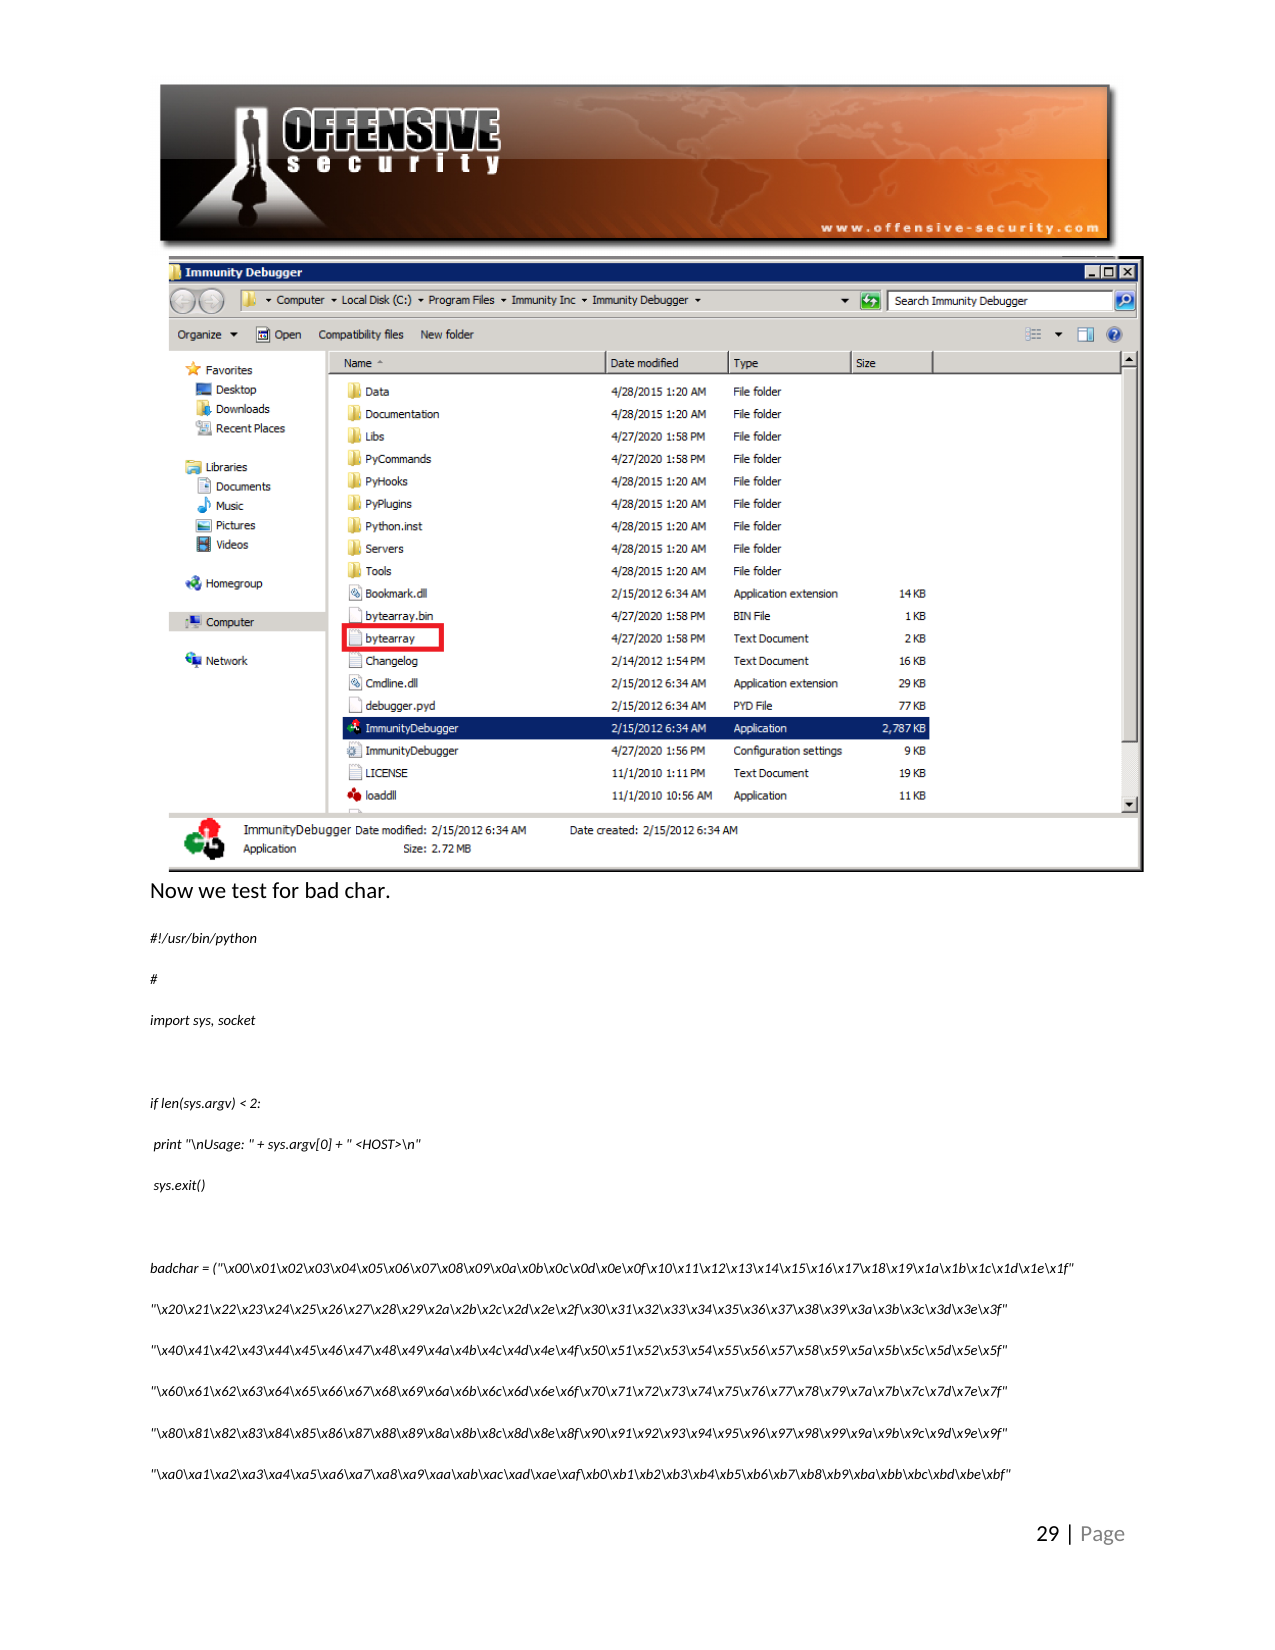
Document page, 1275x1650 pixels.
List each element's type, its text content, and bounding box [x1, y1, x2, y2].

text Now we test for bad char. [150, 257, 1125, 904]
text "\x60\x61\x62\x63\x64\x65\x66\x67\x68\x69\x6a\x6b\x6c\x6d\x6e\x6f\x70\x71\x72\x73\x74\x75\x76\x77\x78\x79\x7a\x7b\x7c\x7d\x7e\x7f" [150, 1383, 1125, 1401]
text print "\nUsage: " + sys.argv[0] + " <HOST>\n" [150, 1135, 1125, 1153]
text "\x40\x41\x42\x43\x44\x45\x46\x47\x48\x49\x4a\x4b\x4c\x4d\x4e\x4f\x50\x51\x52\x53\x54\x55\x56\x57\x58\x59\x5a\x5b\x5c\x5d\x5e\x5f" [150, 1341, 1125, 1359]
text "\x20\x21\x22\x23\x24\x25\x26\x27\x28\x29\x2a\x2b\x2c\x2d\x2e\x2f\x30\x31\x32\x33\x34\x35\x36\x37\x38\x39\x3a\x3b\x3c\x3d\x3e\x3f" [150, 1300, 1125, 1318]
text import sys, socket [150, 1011, 1125, 1029]
text #!/usr/bin/python [150, 929, 1125, 947]
picture [150, 75, 1125, 257]
text "\x80\x81\x82\x83\x84\x85\x86\x87\x88\x89\x8a\x8b\x8c\x8d\x8e\x8f\x90\x91\x92\x93\x94\x95\x96\x97\x98\x99\x9a\x9b\x9c\x9d\x9e\x9f" [150, 1424, 1125, 1442]
text # [150, 970, 1125, 988]
text sys.exit() [150, 1176, 1125, 1194]
text badchar = ("\x00\x01\x02\x03\x04\x05\x06\x07\x08\x09\x0a\x0b\x0c\x0d\x0e\x0f\x10\x11\x12\x13\x14\x15\x16\x17\x18\x19\x1a\x1b\x1c\x1d\x1e\x1f" [150, 1259, 1125, 1277]
text "\xa0\xa1\xa2\xa3\xa4\xa5\xa6\xa7\xa8\xa9\xaa\xab\xac\xad\xae\xaf\xb0\xb1\xb2\xb3\xb4\xb5\xb6\xb7\xb8\xb9\xba\xbb\xbc\xbd\xbe\xbf" [150, 1465, 1125, 1483]
text if len(sys.argv) < 2: [150, 1094, 1125, 1112]
